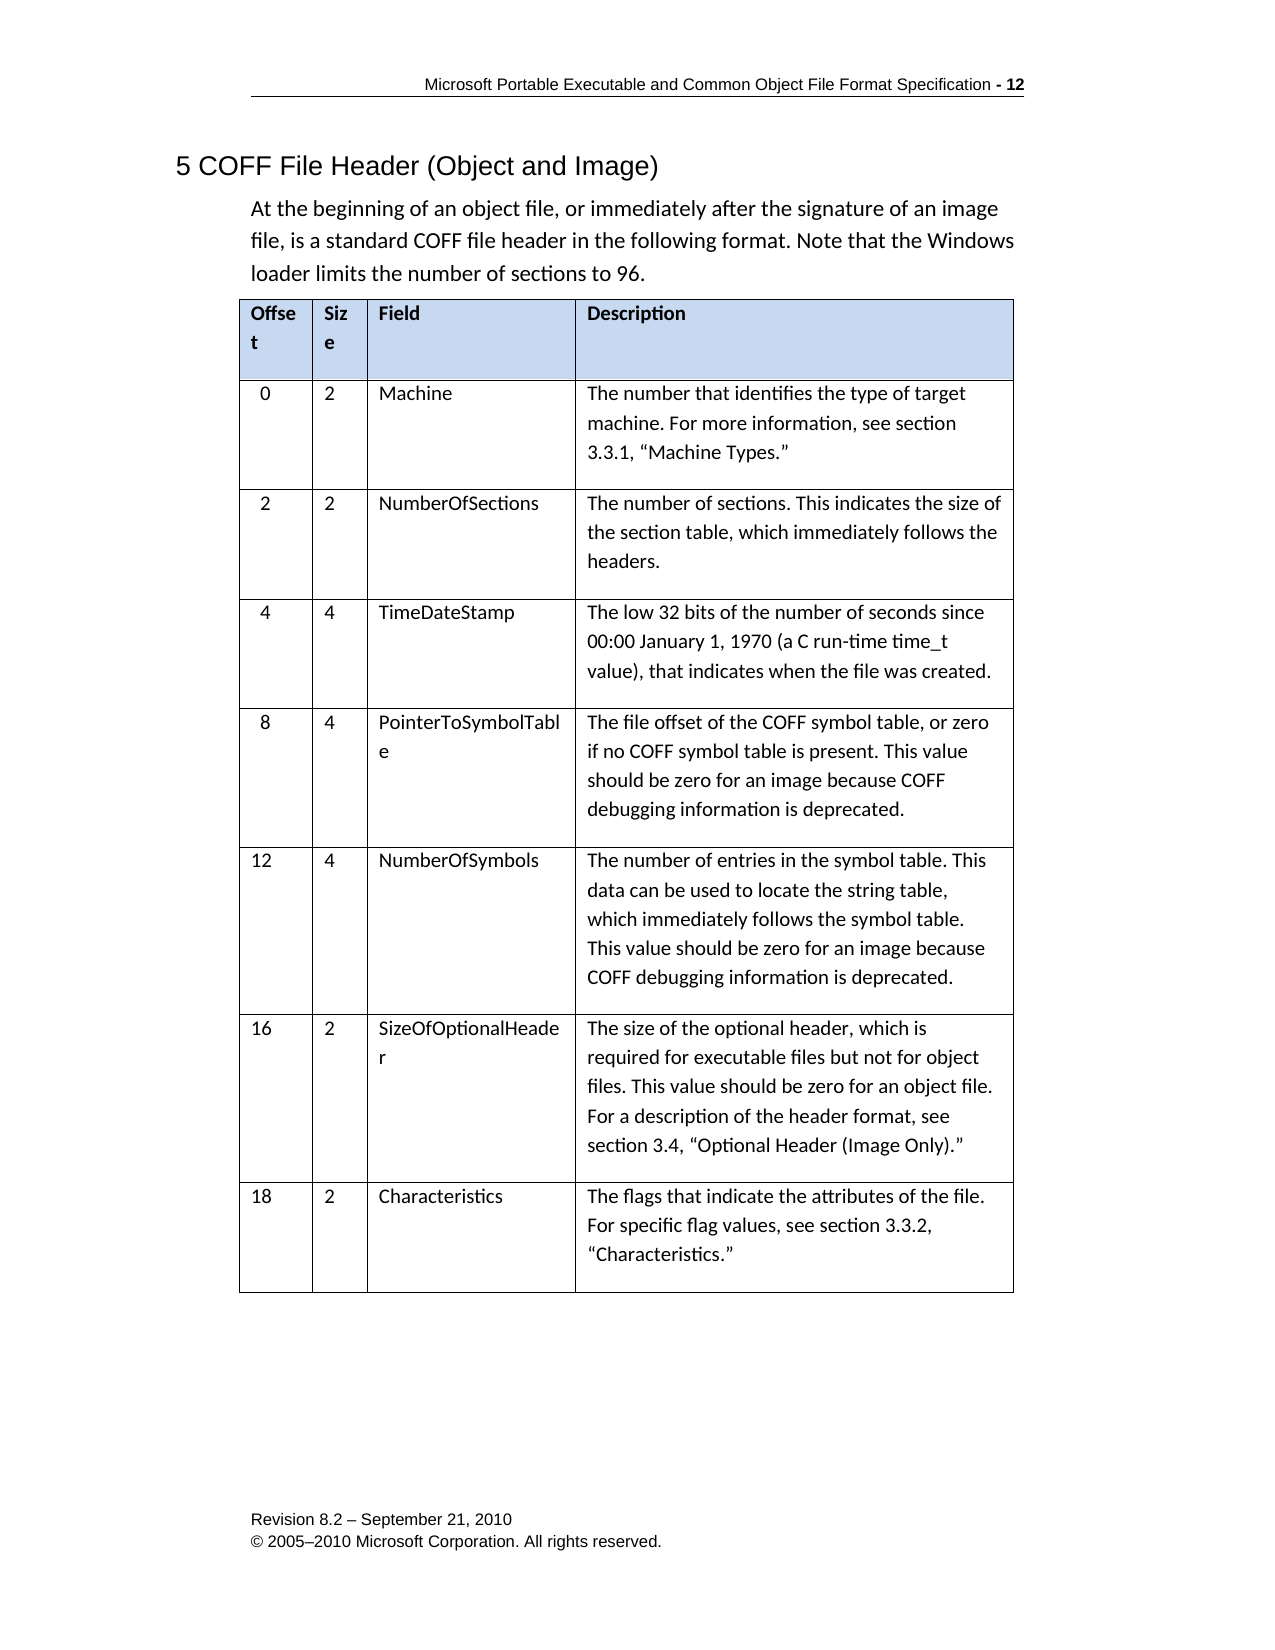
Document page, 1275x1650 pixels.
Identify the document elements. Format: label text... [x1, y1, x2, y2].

table_cell The number of sections. This indicates the size of the section table, which immediately follows the headers. [576, 490, 1013, 598]
table_cell The size of the optional header, which is required for executable files but not for object files. This value should be zero for an object file. For a description of the header format, see section 3.4, “Optional Header (Image Only).” [576, 1015, 1013, 1182]
table_cell Machine [368, 381, 575, 489]
table_cell The low 32 bits of the number of seconds since 00:00 January 1, 1970 (a C run-time time_t value), that indicates when the file was created. [576, 600, 1013, 708]
table_cell SizeOfOptionalHeader [368, 1015, 575, 1182]
table_cell The number that identifies the type of target machine. For more information, see section 3.3.1, “Machine Types.” [576, 381, 1013, 489]
table_cell TimeDateStamp [368, 600, 575, 708]
table_cell 4 [240, 600, 312, 708]
table_cell The number of entries in the symbol table. This data can be used to locate the string table, which immediately follows the symbol table. This value should be zero for an image because COFF debugging information is deprecated. [576, 848, 1013, 1014]
table_cell 4 [313, 848, 367, 1014]
table_cell NumberOfSections [368, 490, 575, 598]
table_cell The file offset of the COFF symbol table, or zero if no COFF symbol table is present. This value should be zero for an image because COFF debugging information is deprecated. [576, 709, 1013, 847]
table_cell 12 [240, 848, 312, 1014]
table_cell NumberOfSymbols [368, 848, 575, 1014]
text At the beginning of an object file, or immediately after the signature of an image file, is a standard COFF file header in the following format. Note that the Windows loader limits the number of sections to 96. [251, 194, 1024, 287]
table_cell PointerToSymbolTable [368, 709, 575, 847]
table_cell 2 [313, 1015, 367, 1182]
table_cell 2 [240, 490, 312, 598]
table_cell 4 [313, 600, 367, 708]
table_cell 2 [313, 1183, 367, 1292]
table_cell Characteristics [368, 1183, 575, 1292]
table_cell 0 [240, 381, 312, 489]
table_header Offset [240, 300, 312, 379]
table_cell 4 [313, 709, 367, 847]
table_cell 2 [313, 490, 367, 598]
table_header Size [313, 300, 367, 379]
table_cell 8 [240, 709, 312, 847]
table_cell 2 [313, 381, 367, 489]
table_cell 18 [240, 1183, 312, 1292]
table_header Field [368, 300, 575, 379]
subtitle COFF File Header (Object and Image) [176, 150, 1024, 181]
table_header Description [576, 300, 1013, 379]
table_cell 16 [240, 1015, 312, 1182]
table_cell The flags that indicate the attributes of the file. For specific flag values, see section 3.3.2, “Characteristics.” [576, 1183, 1013, 1292]
